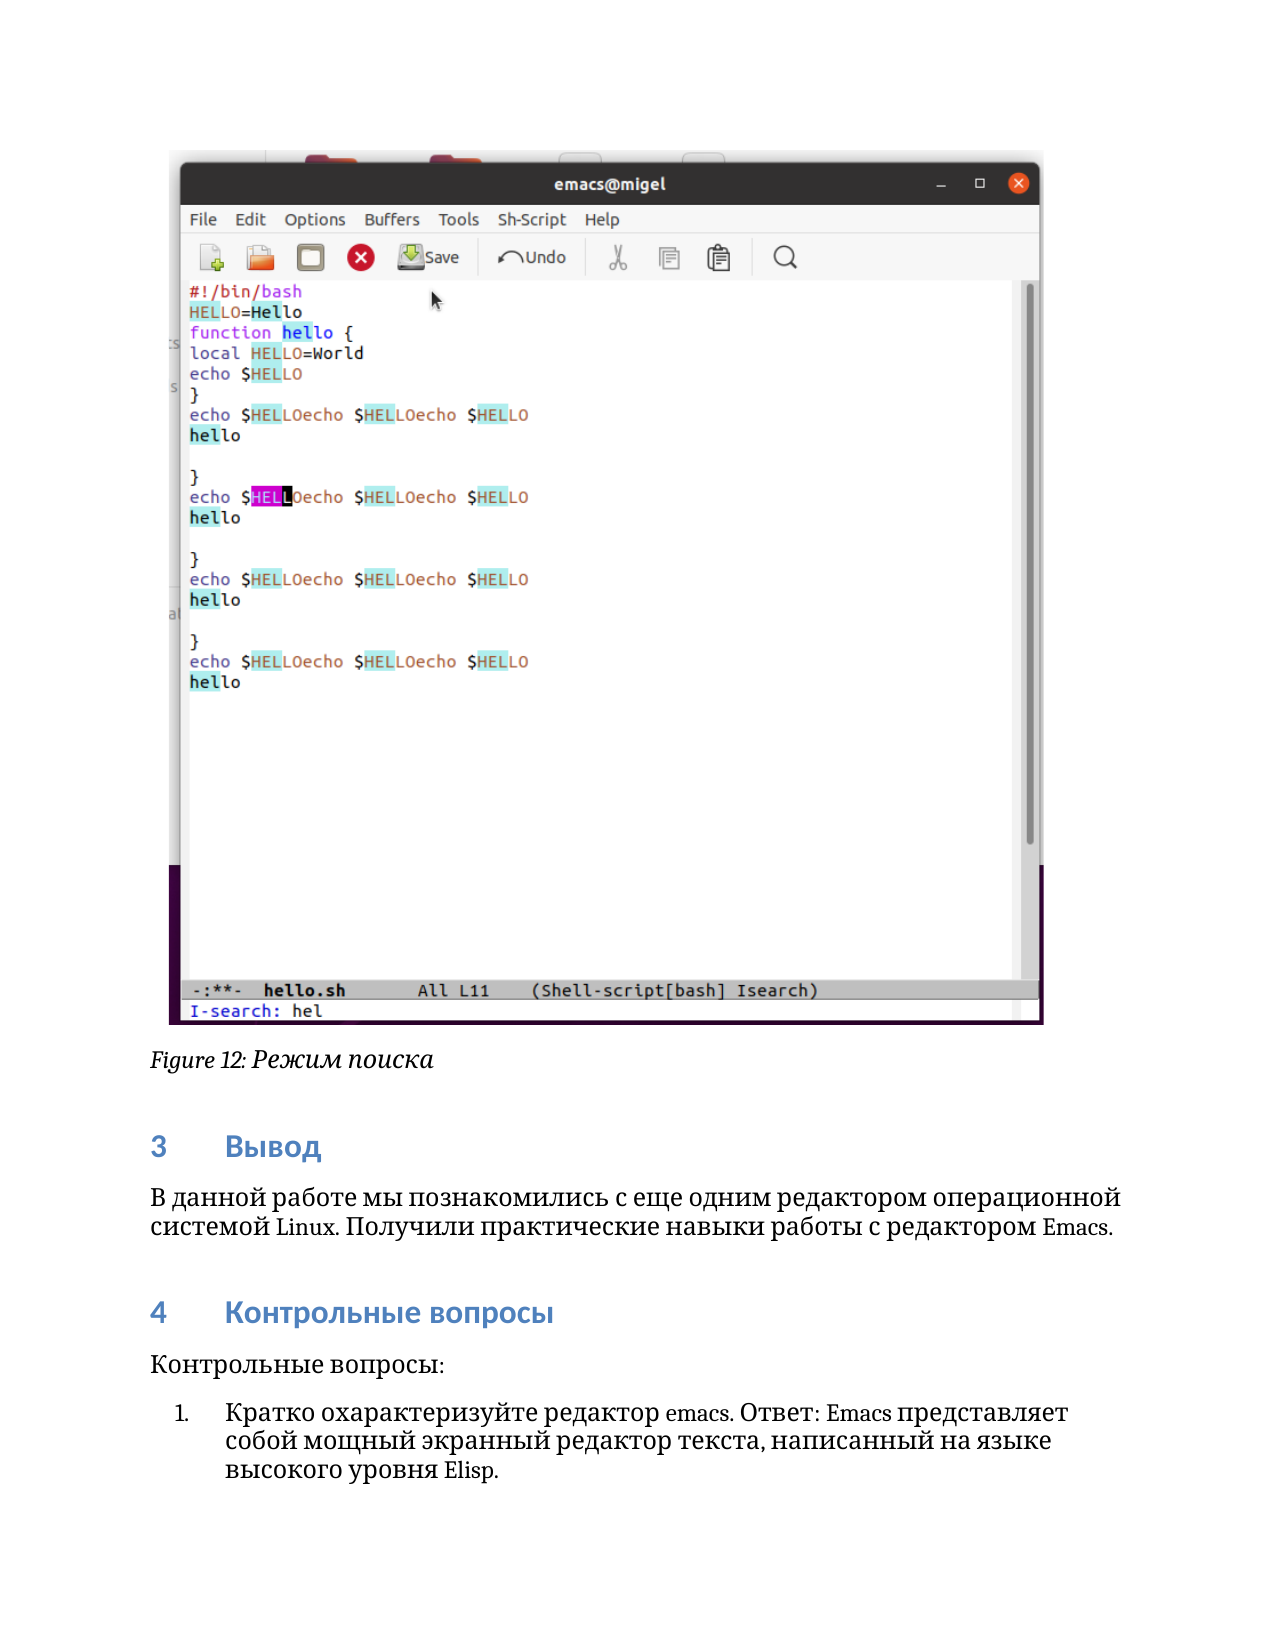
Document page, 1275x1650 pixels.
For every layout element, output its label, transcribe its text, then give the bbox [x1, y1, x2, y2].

list Кратко охарактеризуйте редактор emacs. Ответ: Emacs представляет собой мощный экранный редактор текста, написанный на языке высокого уровня Elisp. [175, 1398, 1125, 1485]
text В данной работе мы познакомились с еще одним редактором операционной системой Linux. Получили практические навыки работы с редактором Emacs. [150, 1184, 1125, 1242]
subtitle 4 Контрольные вопросы [150, 1292, 1125, 1332]
picture [168, 150, 1044, 1025]
text Контрольные вопросы: [150, 1351, 1125, 1380]
text Figure 12: Режим поиска [150, 1046, 1125, 1074]
subtitle 3 Вывод [150, 1124, 1125, 1165]
